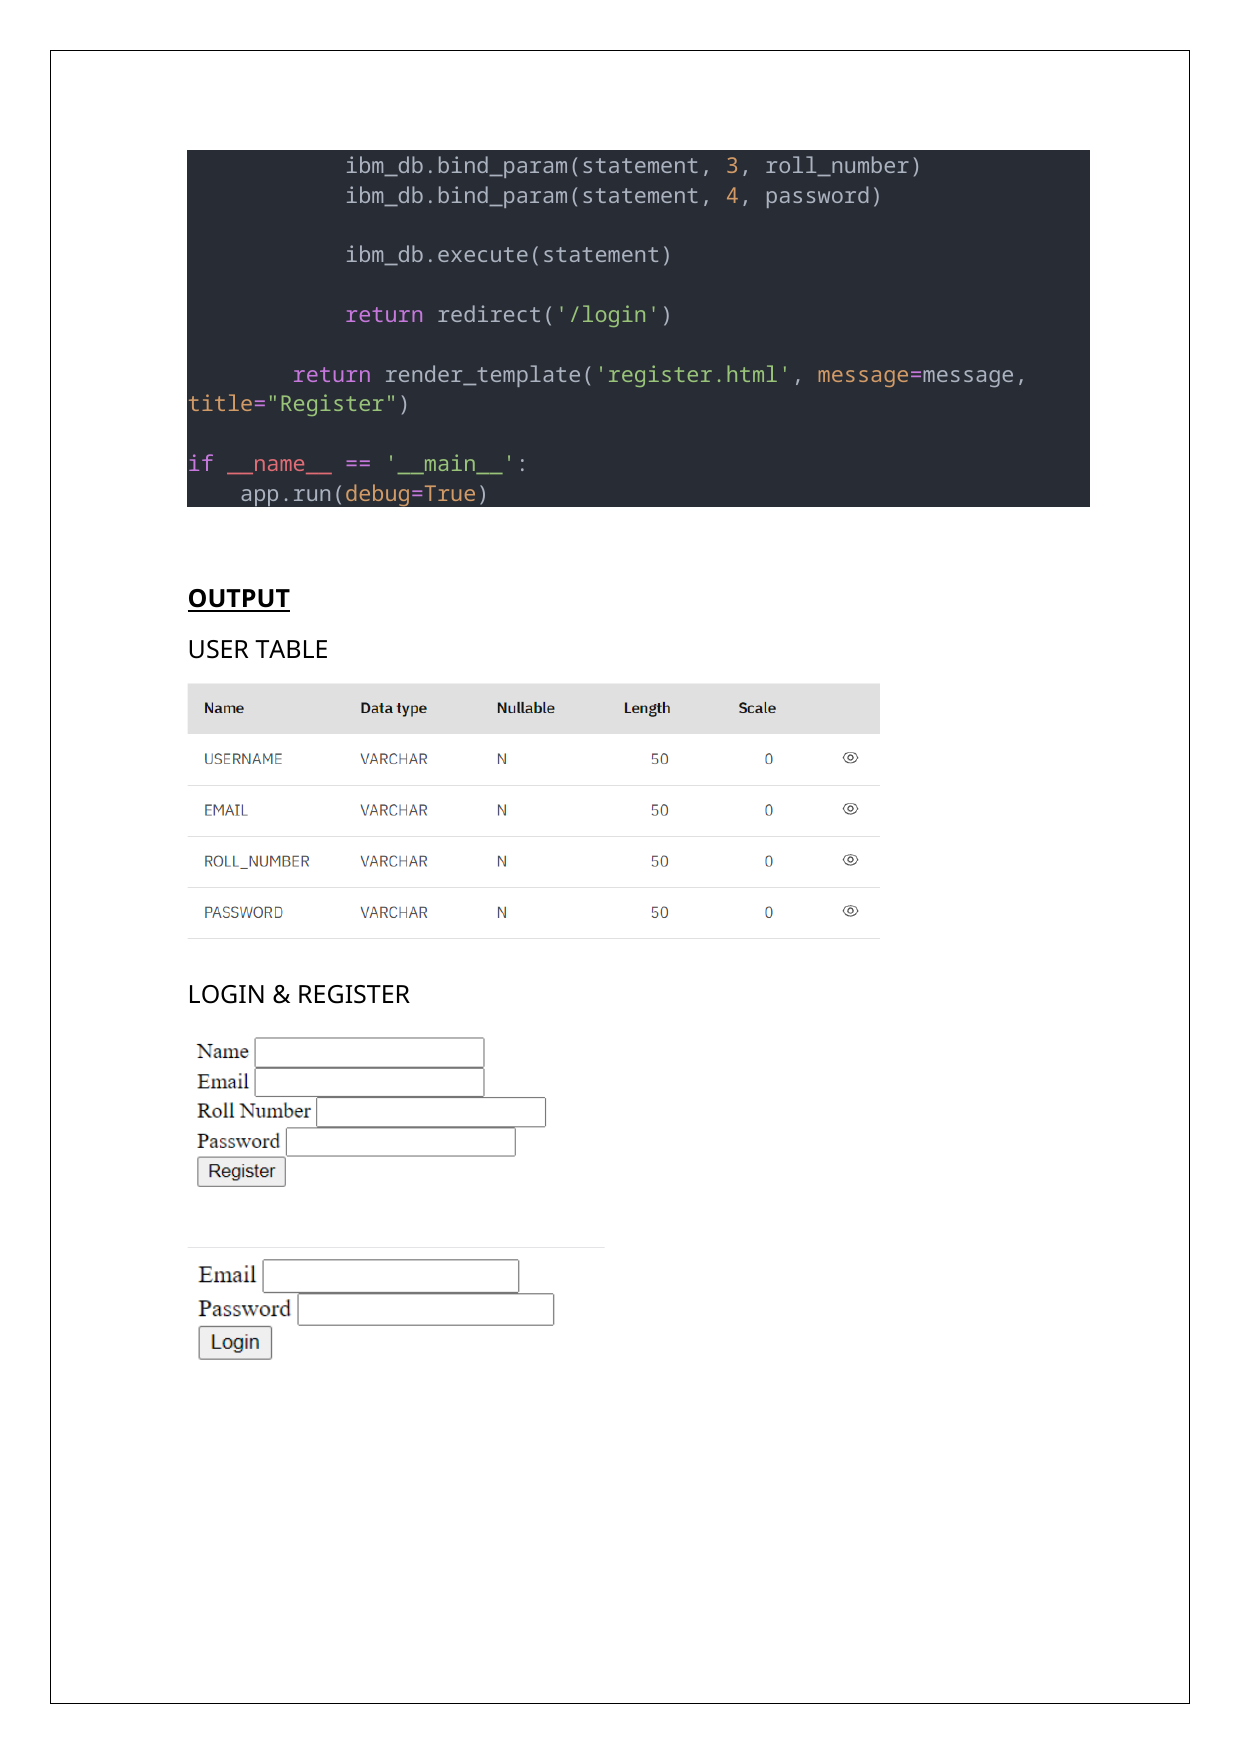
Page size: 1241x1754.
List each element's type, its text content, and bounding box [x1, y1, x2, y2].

list LOGIN & REGISTER [187, 977, 1090, 1011]
text app.run(debug=True) [187, 478, 1090, 507]
text return redirect('/login') [187, 299, 1090, 329]
picture [187, 1028, 607, 1209]
text ibm_db.execute(statement) [187, 239, 1090, 269]
list USER TABLE [187, 632, 1090, 666]
list OUTPUT [187, 581, 1090, 615]
text if __name__ == '__main__': [187, 448, 1090, 478]
picture [187, 683, 880, 939]
picture [187, 1247, 605, 1381]
text ibm_db.bind_param(statement, 3, roll_number) [187, 150, 1090, 180]
text return render_template('register.html', message=message, title="Register") [187, 358, 1090, 418]
text ibm_db.bind_param(statement, 4, password) [187, 180, 1090, 209]
